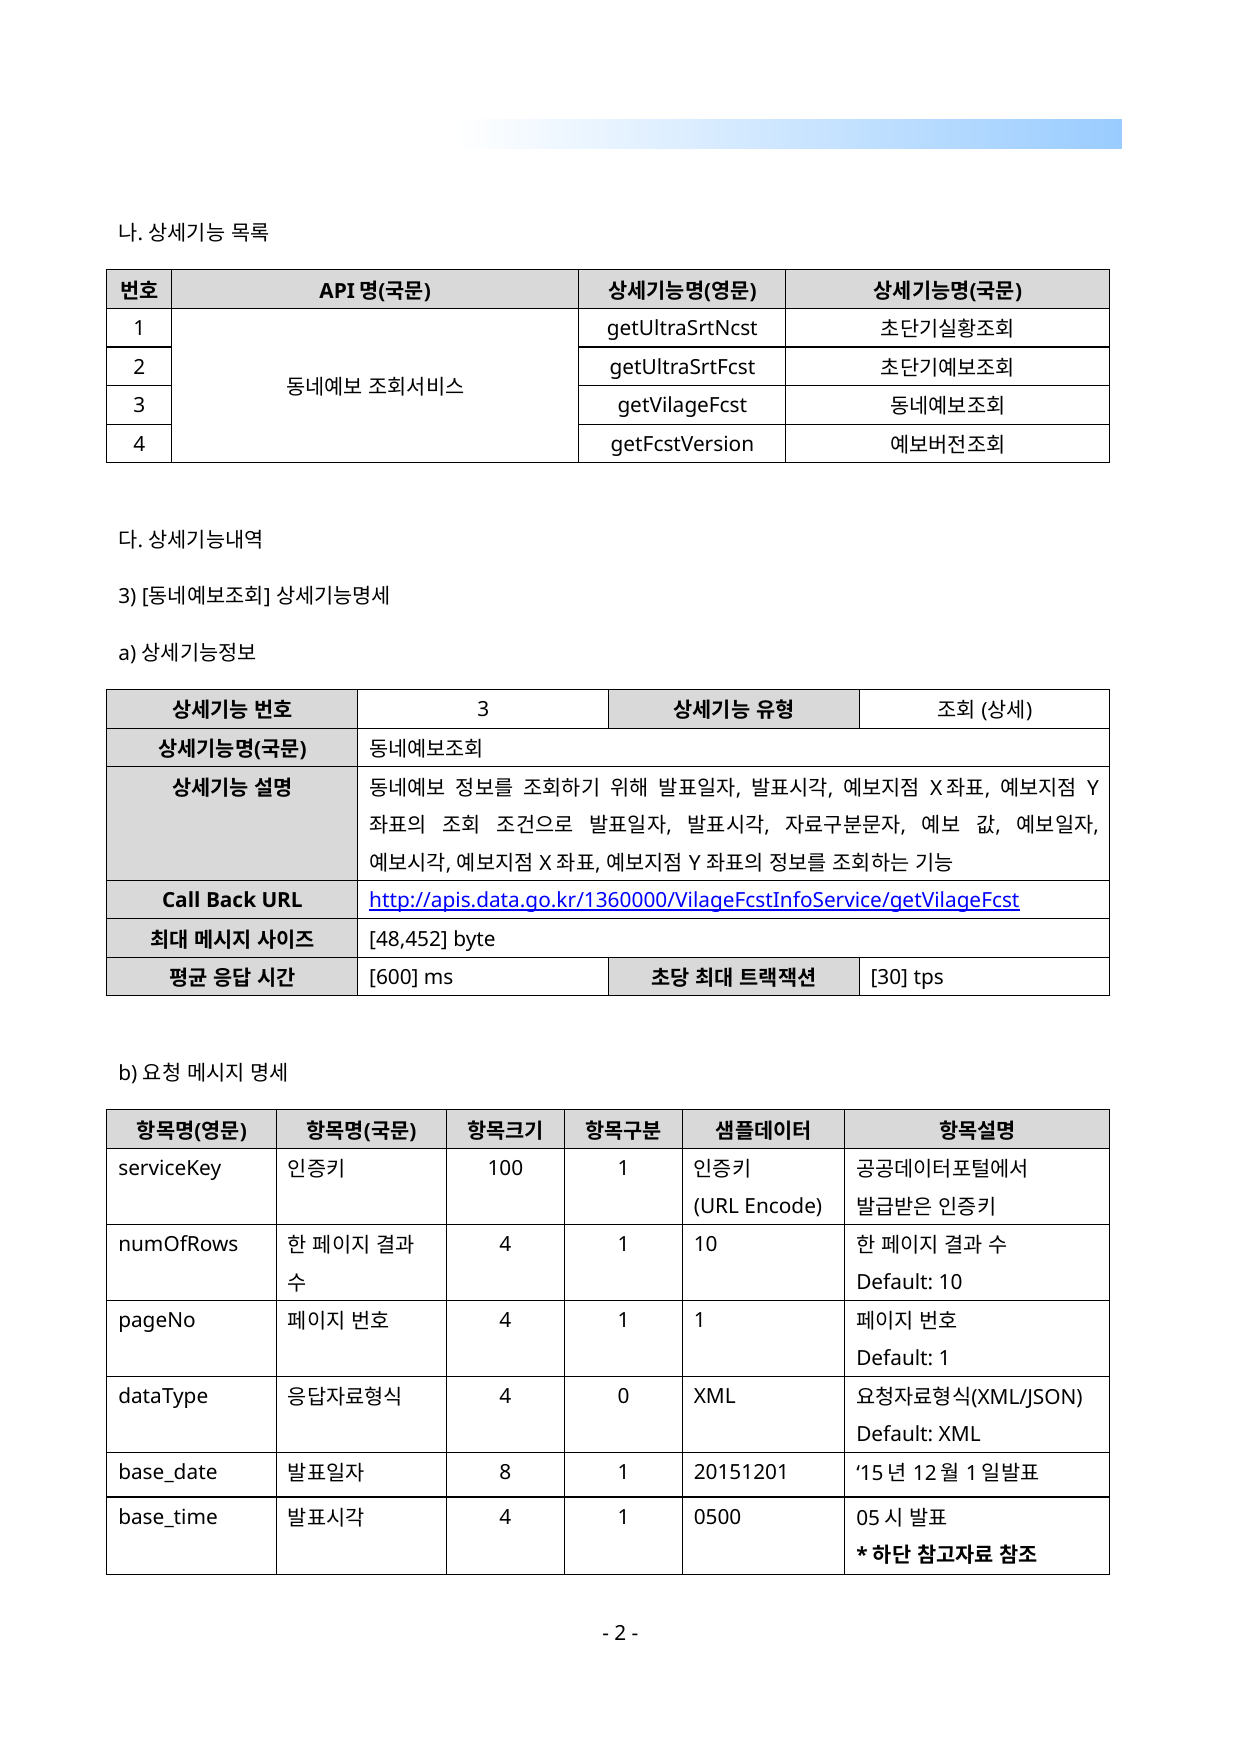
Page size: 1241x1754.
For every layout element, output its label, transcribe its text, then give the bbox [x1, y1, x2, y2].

table_cell 4 [447, 1301, 564, 1376]
table_header 상세기능 번호 [107, 690, 357, 728]
table_cell 동네예보조회 [786, 386, 1109, 423]
table_cell 4 [107, 425, 171, 462]
table_header 샘플데이터 [683, 1110, 844, 1148]
table_cell 8 [447, 1453, 564, 1496]
table_cell serviceKey [107, 1149, 276, 1224]
table_cell 동네예보조회 [358, 729, 1109, 766]
table_cell 발표일자 [277, 1453, 446, 1496]
table_cell 0 [565, 1377, 682, 1452]
table_cell 평균 응답 시간 [107, 958, 357, 995]
table_cell 3 [107, 386, 171, 423]
table_cell 1 [565, 1453, 682, 1496]
table_cell 공공데이터포털에서 발급받은 인증키 [845, 1149, 1109, 1224]
table_cell Call Back URL [107, 881, 357, 918]
table_cell XML [683, 1377, 844, 1452]
table_cell pageNo [107, 1301, 276, 1376]
table_cell 응답자료형식 [277, 1377, 446, 1452]
table_header 조회 (상세) [860, 690, 1109, 728]
table_cell base_time [107, 1498, 276, 1573]
table_cell 페이지 번호 Default: 1 [845, 1301, 1109, 1376]
table_header 항목설명 [845, 1110, 1109, 1148]
table_cell 상세기능 설명 [107, 767, 357, 880]
table_header 항목명(국문) [277, 1110, 446, 1148]
table_cell 동네예보 정보를 조회하기 위해 발표일자, 발표시각, 예보지점 X좌표, 예보지점 Y 좌표의 조회 조건으로 발표일자, 발표시각, 자료구분문자, 예보 값, 예보일자, 예보시각, 예보지점 X 좌표, 예보지점 Y 좌표의 정보를 조회하는 기능 [358, 767, 1109, 880]
table_cell 20151201 [683, 1453, 844, 1496]
table_cell 초당 최대 트랙잭션 [609, 958, 859, 995]
table_cell getUltraSrtNcst [579, 309, 785, 346]
table_header 상세기능명(영문) [579, 270, 785, 308]
table_cell 페이지 번호 [277, 1301, 446, 1376]
table_cell getUltraSrtFcst [579, 348, 785, 385]
table_cell getFcstVersion [579, 425, 785, 462]
table_cell 인증키 [277, 1149, 446, 1224]
table_cell 인증키 (URL Encode) [683, 1149, 844, 1224]
text 3) [동네예보조회] 상세기능명세 [118, 576, 1122, 613]
table_header 상세기능 유형 [609, 690, 859, 728]
table_cell 동네예보 조회서비스 [172, 309, 578, 462]
text a) 상세기능정보 [118, 632, 1122, 670]
table_cell 4 [447, 1377, 564, 1452]
table_cell 2 [107, 348, 171, 385]
table_cell 요청자료형식(XML/JSON) Default: XML [845, 1377, 1109, 1452]
table_header 항목명(영문) [107, 1110, 276, 1148]
table_cell numOfRows [107, 1225, 276, 1300]
table_header 3 [358, 690, 608, 728]
table_cell ‘15년 12월 1일발표 [845, 1453, 1109, 1496]
table_cell 상세기능명(국문) [107, 729, 357, 766]
table_cell 최대 메시지 사이즈 [107, 919, 357, 957]
table_cell 4 [447, 1498, 564, 1573]
table_cell 10 [683, 1225, 844, 1300]
text 다. 상세기능내역 [118, 519, 1122, 557]
table_cell [30] tps [860, 958, 1109, 995]
table_header 번호 [107, 270, 171, 308]
text 나. 상세기능 목록 [118, 213, 1122, 250]
table_cell [600] ms [358, 958, 608, 995]
table_cell 4 [447, 1225, 564, 1300]
table_cell 1 [565, 1149, 682, 1224]
table_cell 초단기실황조회 [786, 309, 1109, 346]
table_cell 1 [565, 1301, 682, 1376]
table_header 항목구분 [565, 1110, 682, 1148]
table_cell [48,452] byte [358, 919, 1109, 957]
table_header 항목크기 [447, 1110, 564, 1148]
table_cell 초단기예보조회 [786, 348, 1109, 385]
table_cell 1 [107, 309, 171, 346]
table_cell 1 [565, 1225, 682, 1300]
table_cell dataType [107, 1377, 276, 1452]
table_cell 한 페이지 결과 수 [277, 1225, 446, 1300]
table_cell 한 페이지 결과 수 Default: 10 [845, 1225, 1109, 1300]
table_cell 예보버전조회 [786, 425, 1109, 462]
table_cell 100 [447, 1149, 564, 1224]
table_cell 0500 [683, 1498, 844, 1573]
table_cell 05시 발표 * 하단 참고자료 참조 [845, 1498, 1109, 1573]
table_cell getVilageFcst [579, 386, 785, 423]
table_cell 1 [565, 1498, 682, 1573]
text b) 요청 메시지 명세 [118, 1053, 1122, 1090]
table_header 상세기능명(국문) [786, 270, 1109, 308]
table_header API명(국문) [172, 270, 578, 308]
table_cell http://apis.data.go.kr/1360000/VilageFcstInfoService/getVilageFcst [358, 881, 1109, 918]
table_cell base_date [107, 1453, 276, 1496]
table_cell 발표시각 [277, 1498, 446, 1573]
table_cell 1 [683, 1301, 844, 1376]
